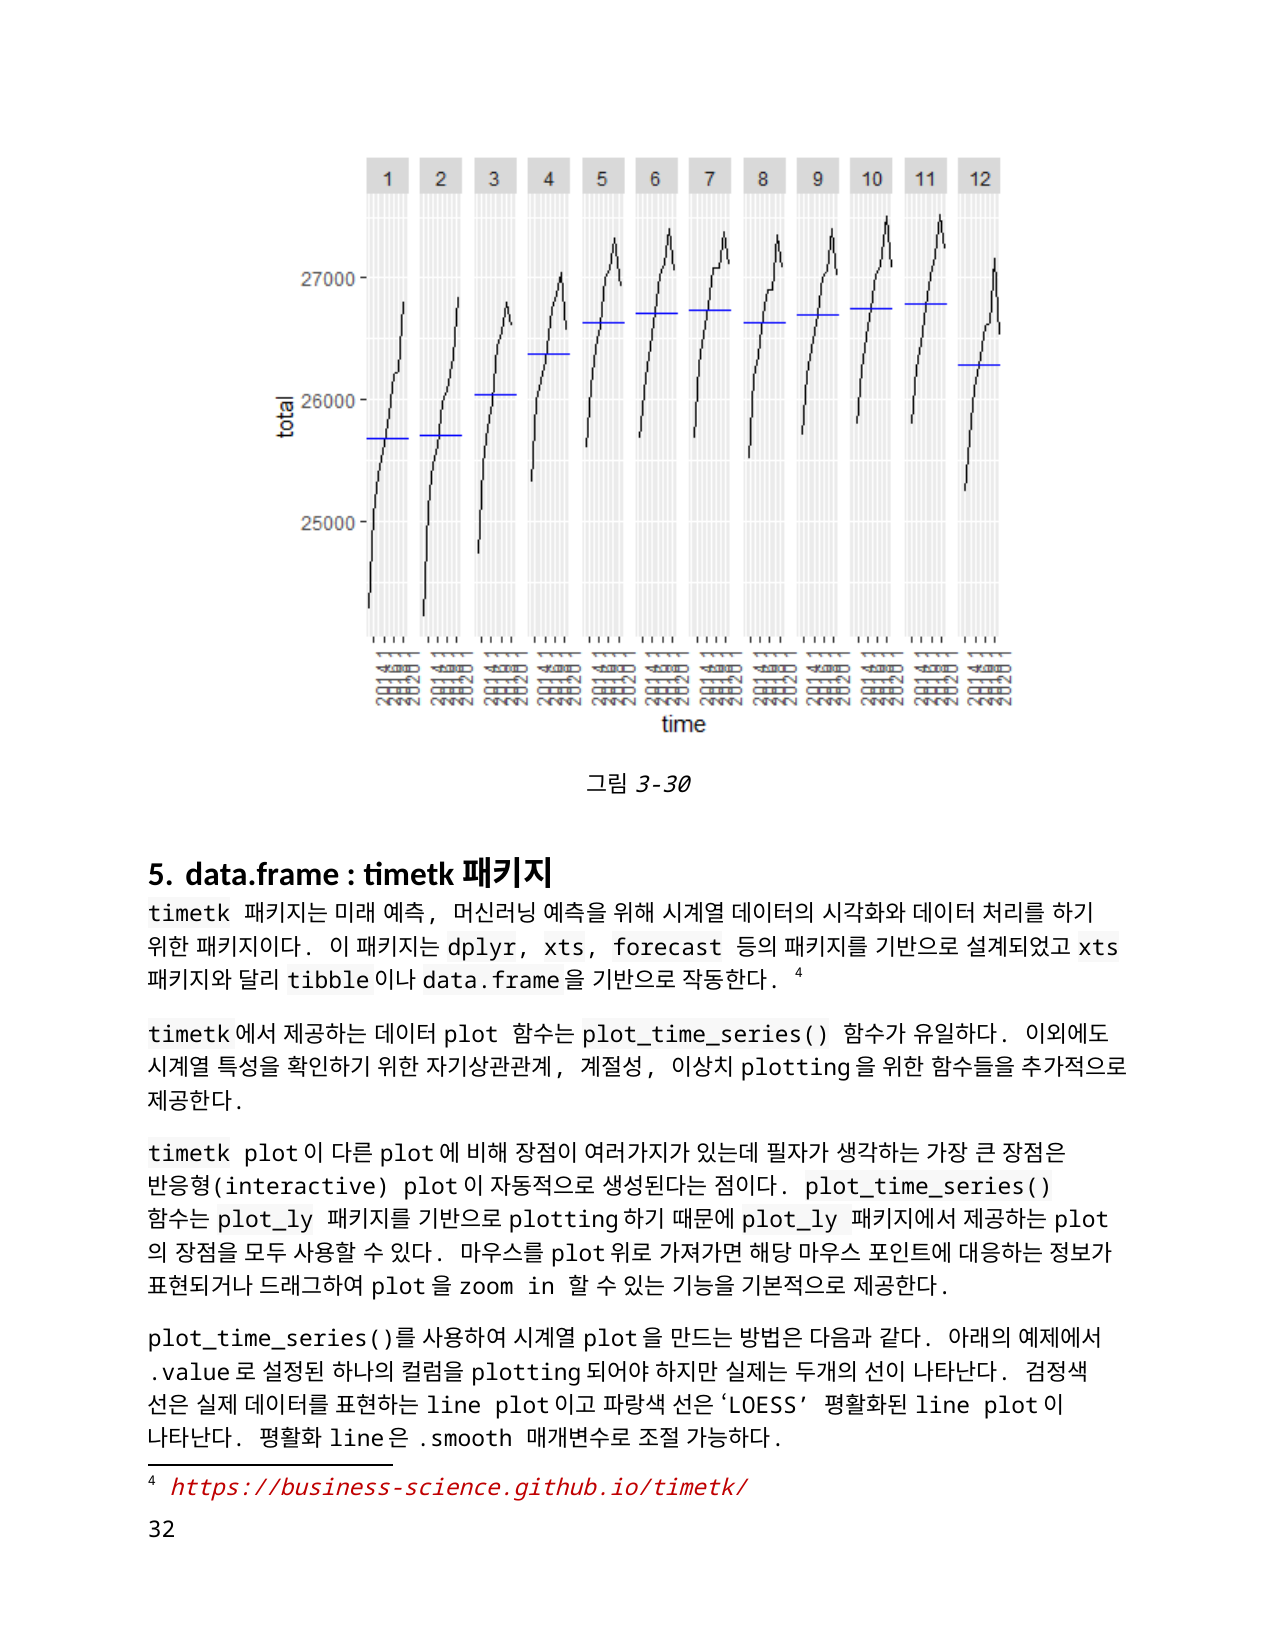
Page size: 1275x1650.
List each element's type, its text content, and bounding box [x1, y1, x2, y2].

text timetk plot이 다른 plot에 비해 장점이 여러가지가 있는데 필자가 생각하는 가장 큰 장점은 반응형(interactive) plot이 자동적으로 생성된다는 점이다. plot_time_series() 함수는 plot_ly 패키지를 기반으로 plotting하기 때문에 plot_ly 패키지에서 제공하는 plot의 장점을 모두 사용할 수 있다. 마우스를 plot위로 가져가면 해당 마우스 포인트에 대응하는 정보가 표현되거나 드래그하여 plot을 zoom in 할 수 있는 기능을 기본적으로 제공한다. [148, 1135, 1127, 1301]
subtitle data.frame : timetk 패키지 [148, 850, 1127, 895]
text timetk에서 제공하는 데이터 plot 함수는 plot_time_series() 함수가 유일하다. 이외에도 시계열 특성을 확인하기 위한 자기상관관계, 계절성, 이상치 plotting을 위한 함수들을 추가적으로 제공한다. [148, 1016, 1127, 1116]
text timetk 패키지는 미래 예측, 머신러닝 예측을 위해 시계열 데이터의 시각화와 데이터 처리를 하기 위한 패키지이다. 이 패키지는 dplyr, xts, forecast 등의 패키지를 기반으로 설계되었고 xts패키지와 달리 tibble이나 data.frame을 기반으로 작동한다. [148, 895, 1127, 995]
text plot_time_series()를 사용하여 시계열 plot을 만드는 방법은 다음과 같다. 아래의 예제에서 .value로 설정된 하나의 컬럼을 plotting되어야 하지만 실제는 두개의 선이 나타난다. 검정색 선은 실제 데이터를 표현하는 line plot이고 파랑색 선은 ‘LOESS’ 평활화된 line plot이 나타난다. 평활화 line은 .smooth 매개변수로 조절 가능하다. [148, 1320, 1127, 1453]
text 그림 3-30 [148, 768, 1127, 800]
picture [262, 147, 1013, 748]
